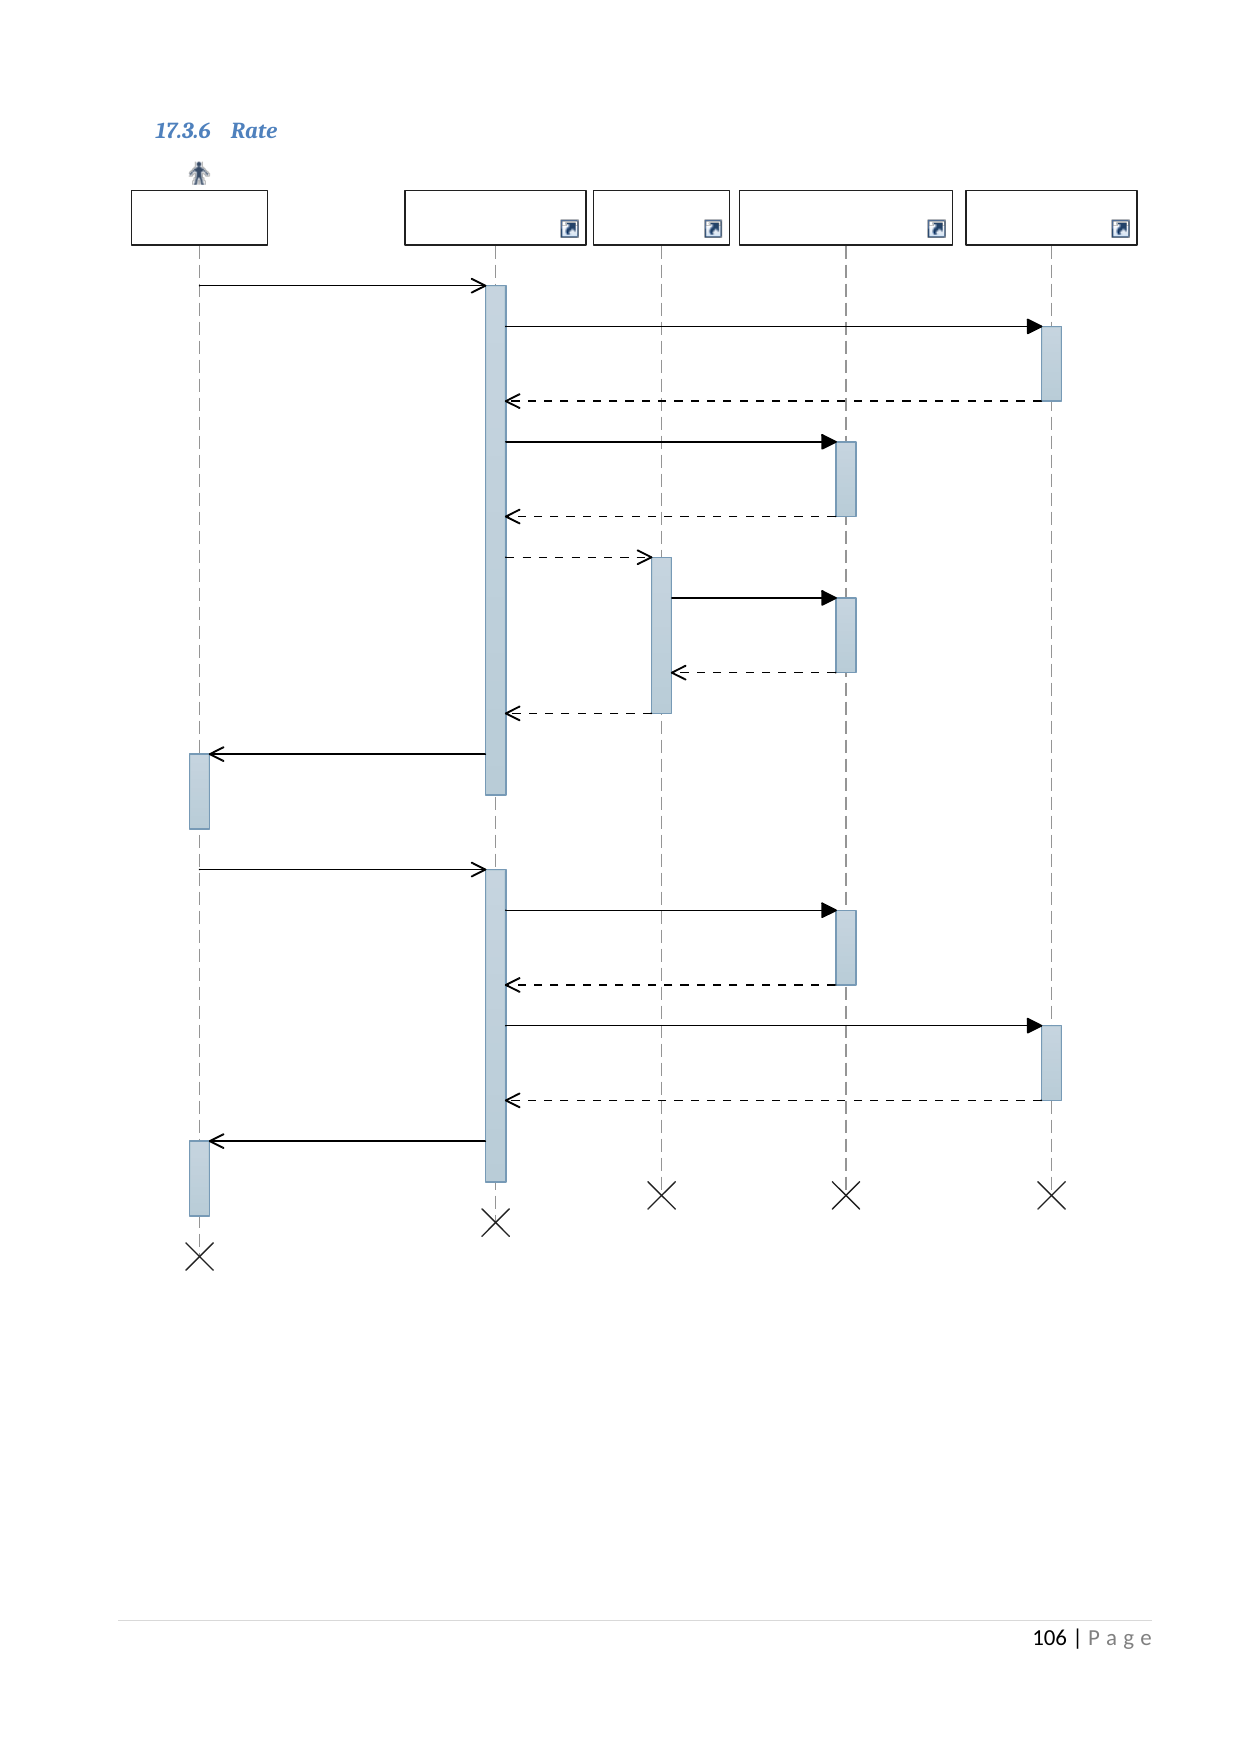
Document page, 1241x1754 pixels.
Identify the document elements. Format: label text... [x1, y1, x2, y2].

subtitle Rate [156, 118, 1152, 144]
